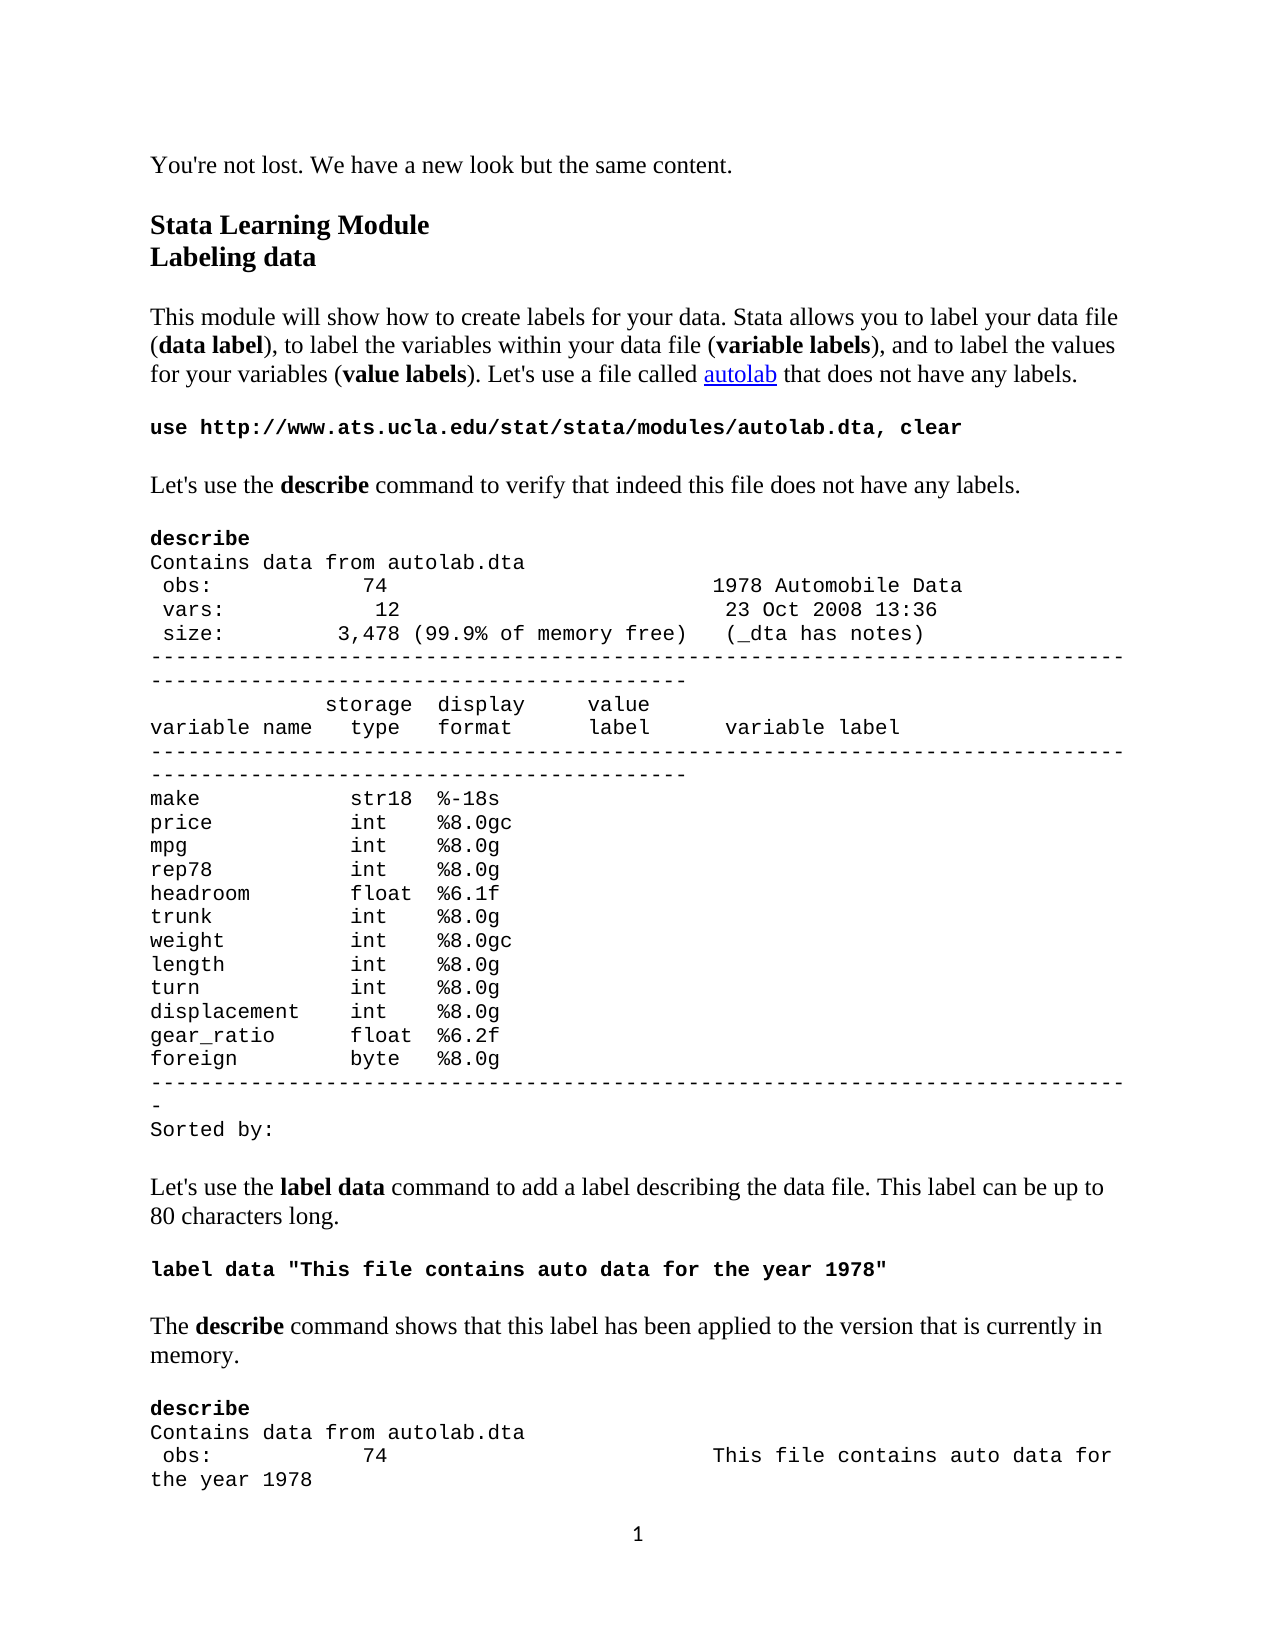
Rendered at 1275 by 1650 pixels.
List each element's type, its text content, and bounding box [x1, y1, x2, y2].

text ------------------------------------------------------------------------------------------------------------------------- [150, 646, 1125, 693]
text describe [150, 1398, 1125, 1422]
text You're not lost. We have a new look but the same content. [150, 150, 1125, 179]
text foreign byte %8.0g [150, 1048, 1125, 1072]
text mpg int %8.0g [150, 835, 1125, 859]
text trunk int %8.0g [150, 906, 1125, 930]
text length int %8.0g [150, 954, 1125, 977]
text Let's use the describe command to verify that indeed this file does not have any labels. [150, 470, 1125, 499]
text obs: 74 This file contains auto data for the year 1978 [150, 1445, 1125, 1493]
text price int %8.0gc [150, 812, 1125, 835]
text ------------------------------------------------------------------------------- [150, 1072, 1125, 1119]
text use http://www.ats.ucla.edu/stat/stata/modules/autolab.dta, clear [150, 417, 1125, 441]
text Sorted by: [150, 1119, 1125, 1143]
text ------------------------------------------------------------------------------------------------------------------------- [150, 741, 1125, 788]
text turn int %8.0g [150, 977, 1125, 1001]
text describe [150, 528, 1125, 552]
text variable name type format label variable label [150, 717, 1125, 741]
text weight int %8.0gc [150, 930, 1125, 954]
text size: 3,478 (99.9% of memory free) (_dta has notes) [150, 623, 1125, 646]
text Contains data from autolab.dta [150, 552, 1125, 575]
text storage display value [150, 693, 1125, 717]
text Contains data from autolab.dta [150, 1422, 1125, 1445]
text headroom float %6.1f [150, 883, 1125, 906]
text make str18 %-18s [150, 788, 1125, 812]
text Stata Learning Module Labeling data [150, 208, 1125, 273]
text label data "This file contains auto data for the year 1978" [150, 1259, 1125, 1282]
text The describe command shows that this label has been applied to the version that is currently in memory. [150, 1311, 1125, 1369]
text This module will show how to create labels for your data. Stata allows you to label your data file (data label), to label the variables within your data file (variable labels), and to label the values for your variables (value labels). Let's use a file called autolab that does not have any labels. [150, 302, 1125, 388]
text displacement int %8.0g [150, 1001, 1125, 1024]
text vars: 12 23 Oct 2008 13:36 [150, 599, 1125, 623]
text gear_ratio float %6.2f [150, 1024, 1125, 1048]
text rep78 int %8.0g [150, 859, 1125, 883]
text Let's use the label data command to add a label describing the data file. This label can be up to 80 characters long. [150, 1172, 1125, 1229]
text obs: 74 1978 Automobile Data [150, 575, 1125, 599]
